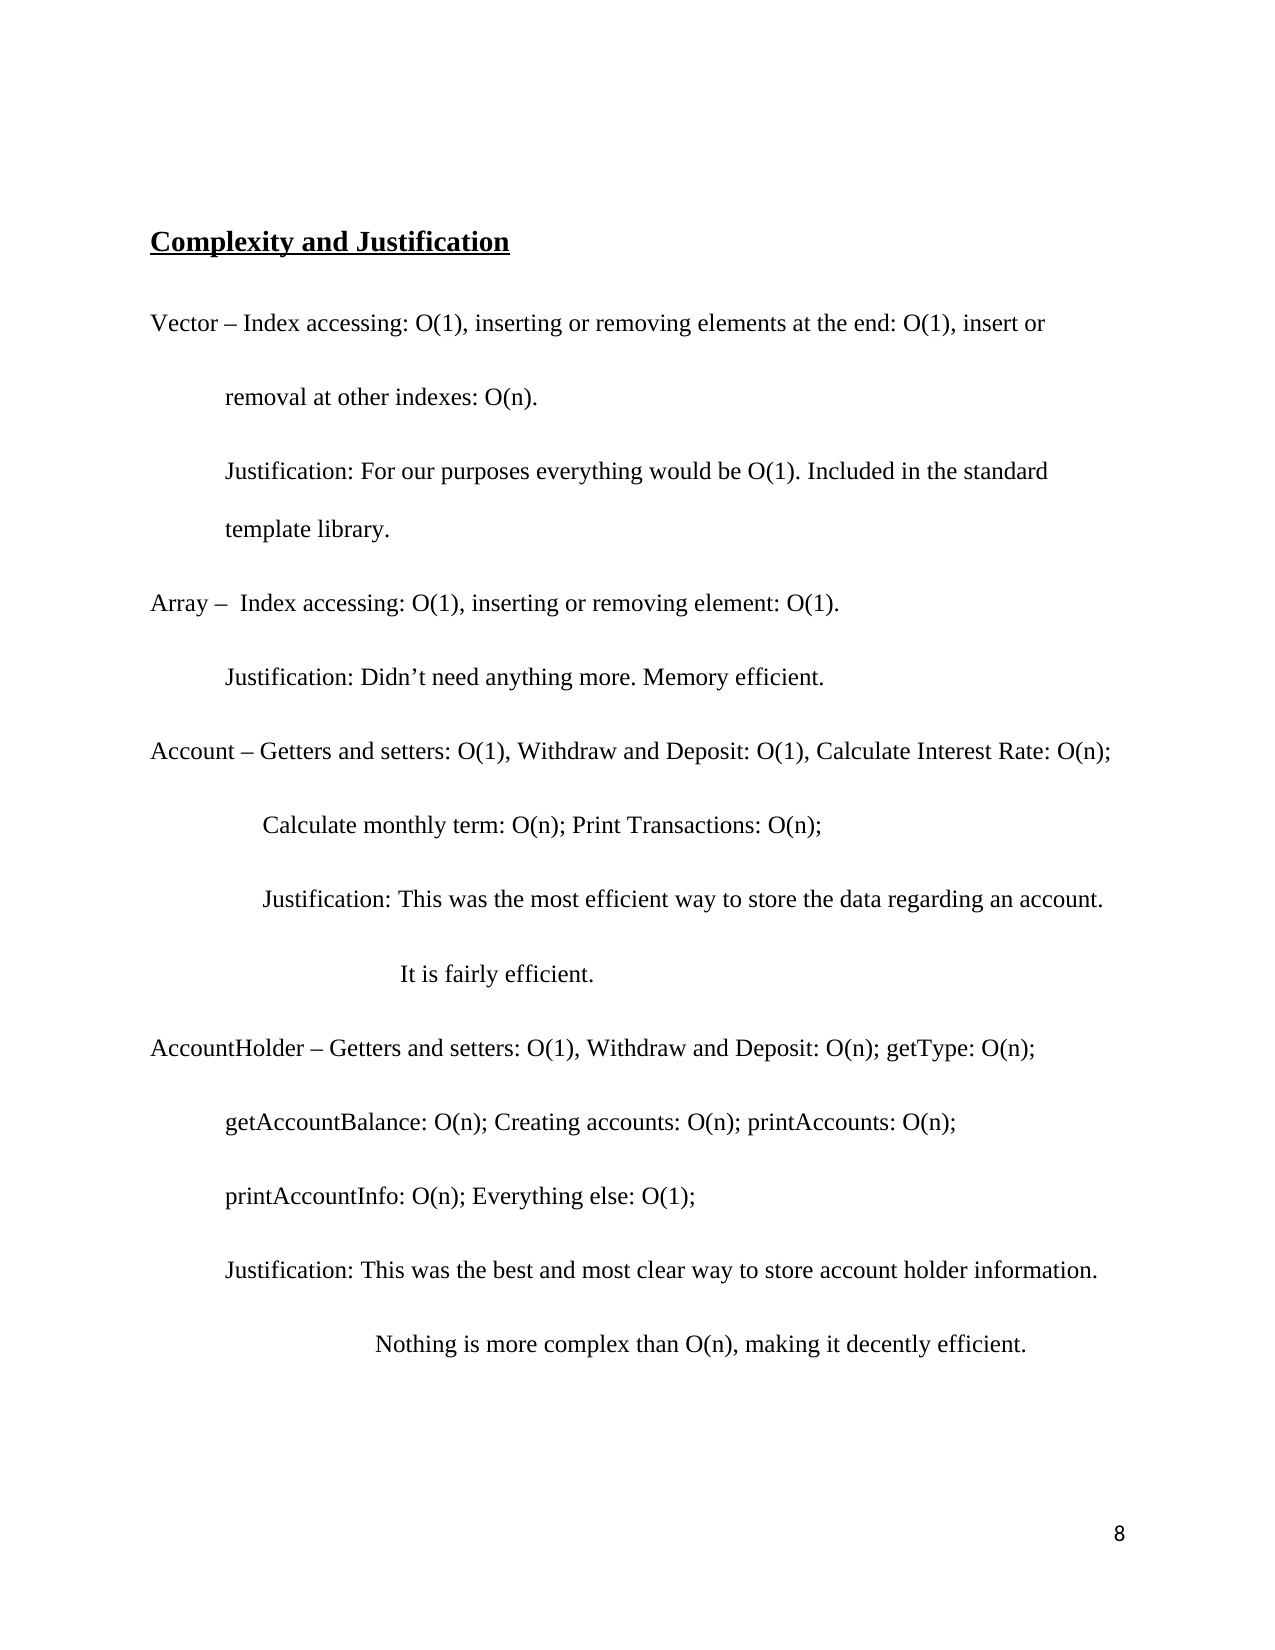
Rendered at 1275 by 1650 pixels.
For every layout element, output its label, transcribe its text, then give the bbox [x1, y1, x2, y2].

text printAccountInfo: O(n); Everything else: O(1); [150, 1181, 1125, 1210]
text Justification: This was the most efficient way to store the data regarding an account. [150, 884, 1125, 913]
text Account – Getters and setters: O(1), Withdraw and Deposit: O(1), Calculate Interest Rate: O(n); [150, 736, 1125, 765]
text It is fairly efficient. [150, 959, 1125, 987]
text Justification: Didn’t need anything more. Memory efficient. [150, 662, 1125, 691]
text Vector – Index accessing: O(1), inserting or removing elements at the end: O(1), insert or [150, 308, 1125, 337]
text Nothing is more complex than O(n), making it decently efficient. [150, 1329, 1125, 1358]
text Justification: This was the best and most clear way to store account holder information. [225, 1255, 1125, 1284]
text removal at other indexes: O(n). [150, 382, 1125, 411]
text Calculate monthly term: O(n); Print Transactions: O(n); [150, 810, 1125, 839]
text Complexity and Justification [150, 224, 1125, 258]
text Array – Index accessing: O(1), inserting or removing element: O(1). [150, 588, 1125, 617]
text Justification: For our purposes everything would be O(1). Included in the standard template library. [225, 456, 1125, 542]
text AccountHolder – Getters and setters: O(1), Withdraw and Deposit: O(n); getType: O(n); [150, 1033, 1125, 1062]
text getAccountBalance: O(n); Creating accounts: O(n); printAccounts: O(n); [150, 1107, 1125, 1136]
